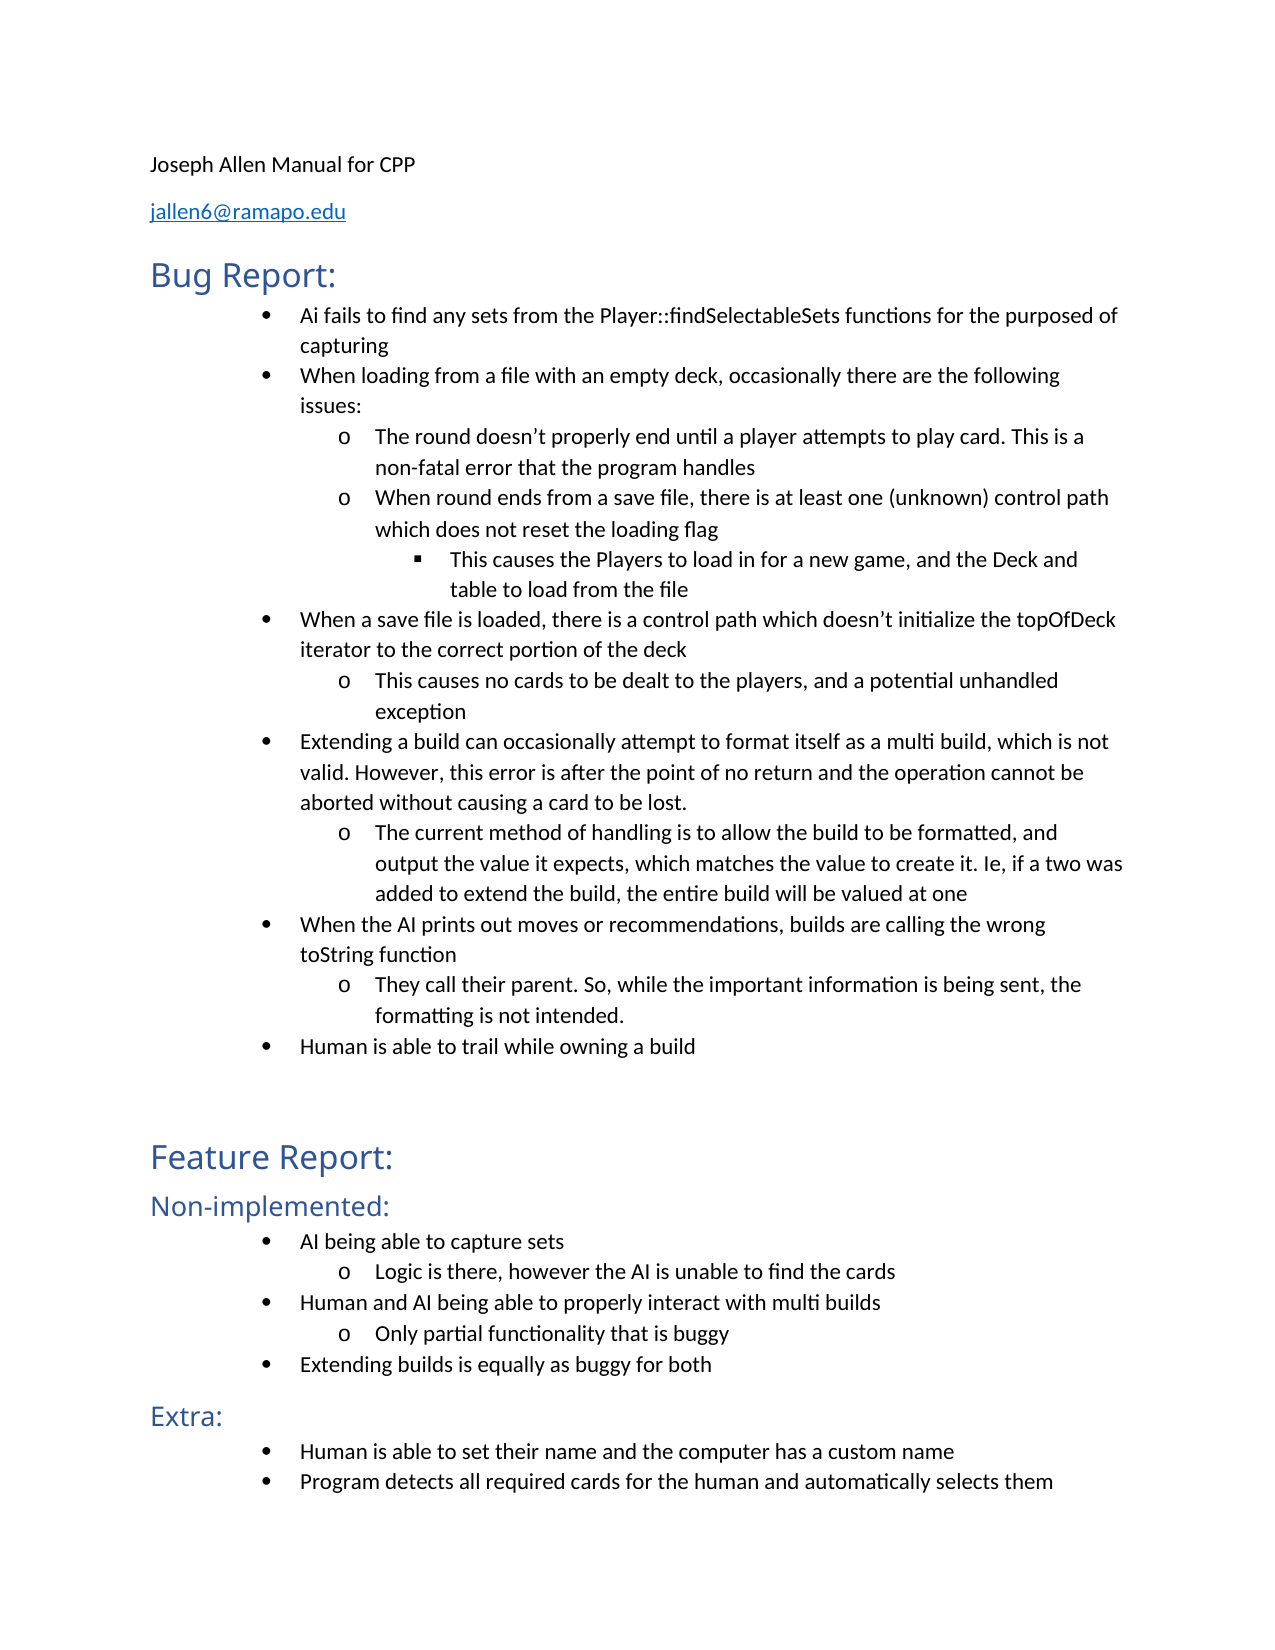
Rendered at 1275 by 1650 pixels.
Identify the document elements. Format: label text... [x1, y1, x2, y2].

list Extending a build can occasionally attempt to format itself as a multi build, which is not valid. However, this error is after the point of no return and the operation cannot be aborted without causing a card to be lost. [262, 727, 1125, 816]
list Human is able to trail while owning a build [262, 1032, 1125, 1060]
list When loading from a file with an empty deck, occasionally there are the following issues: [262, 361, 1125, 420]
list When the AI prints out moves or recommendations, builds are calling the wrong toString function [262, 910, 1125, 968]
list Program detects all required cards for the human and automatically selects them [262, 1467, 1125, 1495]
list Only partial functionality that is buggy [337, 1319, 1125, 1348]
text jallen6@ramapo.edu [150, 197, 1125, 225]
subtitle Bug Report: [150, 252, 1125, 297]
list Ai fails to find any sets from the Player::findSelectableSets functions for the purposed of capturing [262, 301, 1125, 359]
list This causes no cards to be dealt to the players, and a potential unhandled exception [337, 666, 1125, 725]
subtitle Feature Report: [150, 1134, 1125, 1179]
list When a save file is loaded, there is a control path which doesn’t initialize the topOfDeck iterator to the correct portion of the deck [262, 605, 1125, 664]
list AI being able to capture sets [262, 1227, 1125, 1255]
list This causes the Players to load in for a new game, and the Deck and table to load from the file [412, 545, 1125, 603]
subtitle Extra: [150, 1397, 1125, 1434]
subtitle Non-implemented: [150, 1187, 1125, 1224]
list Human is able to set their name and the computer has a custom name [262, 1437, 1125, 1465]
list The round doesn’t properly end until a player attempts to play card. This is a non-fatal error that the program handles [337, 422, 1125, 481]
list Logic is there, however the AI is unable to find the cards [337, 1257, 1125, 1286]
list Human and AI being able to properly interact with multi builds [262, 1288, 1125, 1316]
text Joseph Allen Manual for CPP [150, 150, 1125, 178]
list Extending builds is equally as buggy for both [262, 1350, 1125, 1378]
list When round ends from a save file, there is at least one (unknown) control path which does not reset the loading flag [337, 483, 1125, 543]
list They call their parent. So, while the important information is being sent, the formatting is not intended. [337, 970, 1125, 1029]
list The current method of handling is to allow the build to be formatted, and output the value it expects, which matches the value to create it. Ie, if a two was added to extend the build, the entire build will be valued at one [337, 818, 1125, 908]
